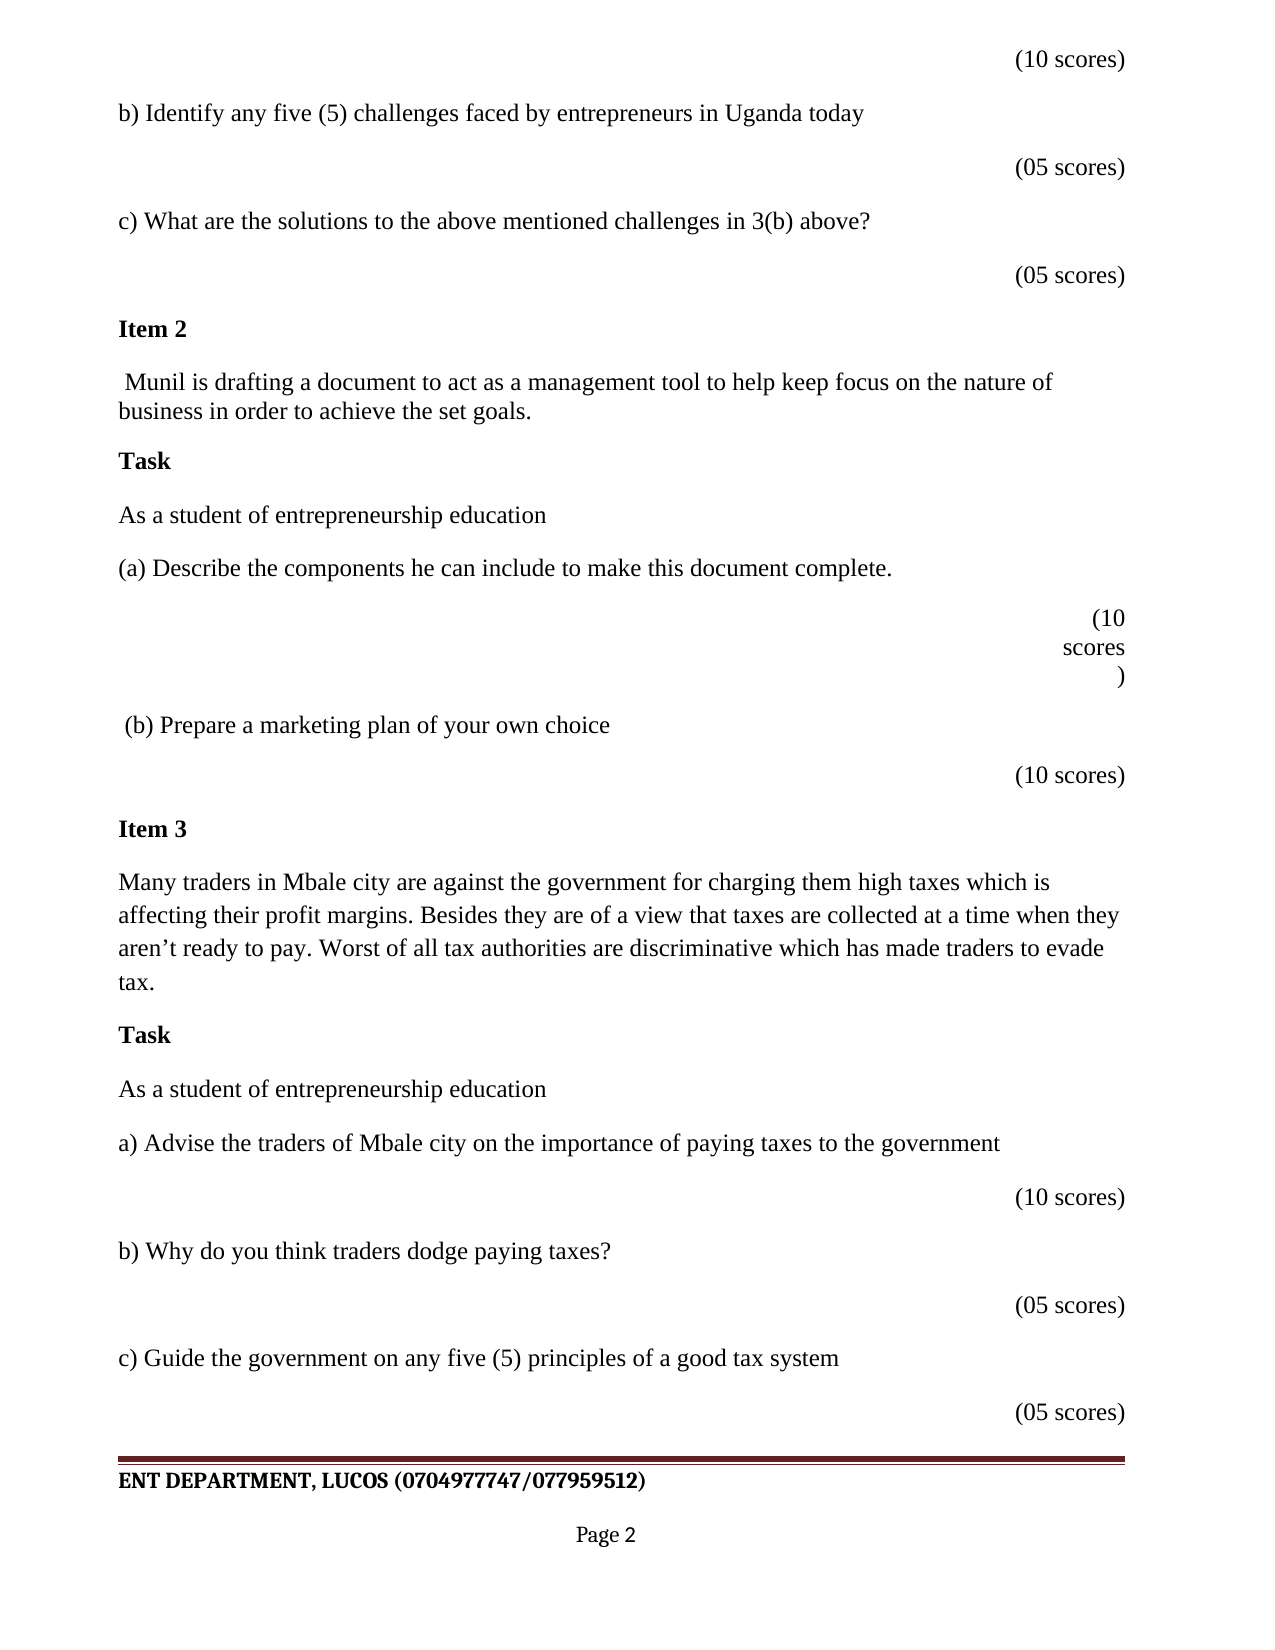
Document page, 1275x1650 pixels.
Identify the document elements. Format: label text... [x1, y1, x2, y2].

text Task [118, 446, 1125, 474]
text As a student of entrepreneurship education [118, 500, 1125, 528]
text (05 scores) [118, 1397, 1125, 1426]
text c) Guide the government on any five (5) principles of a good tax system [118, 1343, 1125, 1372]
text (05 scores) [118, 1290, 1125, 1318]
list (10 scores) [193, 44, 1125, 73]
text Item 2 [118, 314, 1125, 342]
text b) Identify any five (5) challenges faced by entrepreneurs in Uganda today [118, 98, 1125, 127]
text (10 scores) [118, 1182, 1125, 1211]
text (05 scores) [118, 260, 1125, 288]
text Many traders in Mbale city are against the government for charging them high taxes which is affecting their profit margins. Besides they are of a view that taxes are collected at a time when they aren’t ready to pay. Worst of all tax authorities are discriminative which has made traders to evade tax. [118, 867, 1125, 995]
text b) Why do you think traders dodge paying taxes? [118, 1236, 1125, 1264]
text c) What are the solutions to the above mentioned challenges in 3(b) above? [118, 206, 1125, 235]
text As a student of entrepreneurship education [118, 1074, 1125, 1103]
text Item 3 [118, 814, 1125, 842]
list (10 scores) [1059, 603, 1125, 689]
text (b) Prepare a marketing plan of your own choice [118, 710, 1125, 739]
text (10 scores) [118, 760, 1125, 788]
text (a) Describe the components he can include to make this document complete. [118, 553, 1125, 582]
text Munil is drafting a document to act as a management tool to help keep focus on the nature of business in order to achieve the set goals. [118, 367, 1125, 425]
text (05 scores) [118, 152, 1125, 181]
text Task [118, 1020, 1125, 1049]
text a) Advise the traders of Mbale city on the importance of paying taxes to the government [118, 1128, 1125, 1157]
